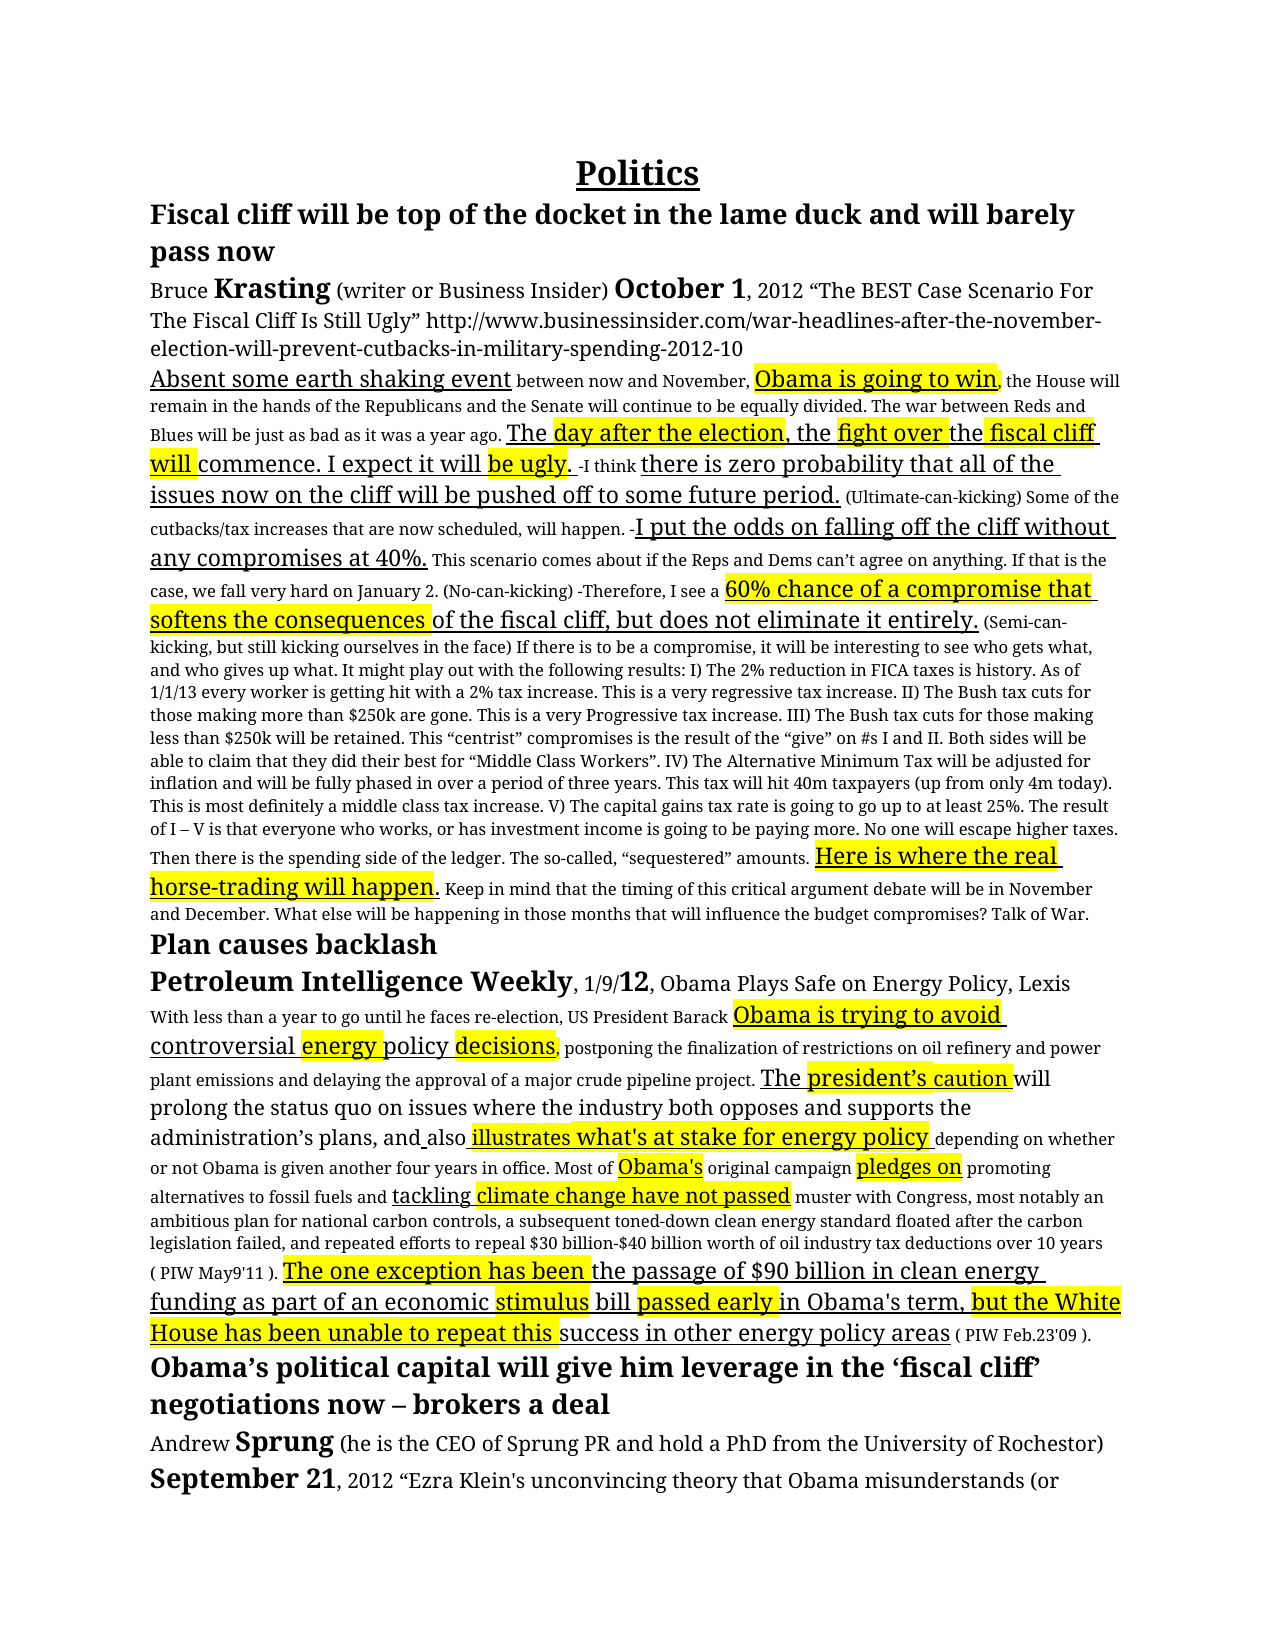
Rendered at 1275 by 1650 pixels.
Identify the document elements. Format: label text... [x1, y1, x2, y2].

text With less than a year to go until he faces re-election, US President Barack Obama is trying to avoid controversial energy policy decisions, postponing the finalization of restrictions on oil refinery and power plant emissions and delaying the approval of a major crude pipeline project. The president’s caution will prolong the status quo on issues where the industry both opposes and supports the administration’s plans, and also illustrates what's at stake for energy policy depending on whether or not Obama is given another four years in office. Most of Obama's original campaign pledges on promoting alternatives to fossil fuels and tackling climate change have not passed muster with Congress, most notably an ambitious plan for national carbon controls, a subsequent toned-down clean energy standard floated after the carbon legislation failed, and repeated efforts to repeal $30 billion-$40 billion worth of oil industry tax deductions over 10 years ( PIW May9'11 ). The one exception has been the passage of $90 billion in clean energy funding as part of an economic stimulus bill passed early in Obama's term, but the White House has been unable to repeat this success in other energy policy areas ( PIW Feb.23'09 ). [150, 999, 1125, 1348]
subtitle Fiscal cliff will be top of the docket in the lame duck and will barely pass now [150, 195, 1125, 269]
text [150, 1422, 1125, 1496]
subtitle Politics [150, 150, 1125, 195]
subtitle Plan causes backlash [150, 925, 1125, 962]
text Petroleum Intelligence Weekly, 1/9/12, Obama Plays Safe on Energy Policy, Lexis [150, 962, 1125, 999]
text Absent some earth shaking event between now and November, Obama is going to win, the House will remain in the hands of the Republicans and the Senate will continue to be equally divided. The war between Reds and Blues will be just as bad as it was a year ago. The day after the election, the fight over the fiscal cliff will commence. I expect it will be ugly. -I think there is zero probability that all of the issues now on the cliff will be pushed off to some future period. (Ultimate-can-kicking) Some of the cutbacks/tax increases that are now scheduled, will happen. -I put the odds on falling off the cliff without any compromises at 40%. This scenario comes about if the Reps and Dems can’t agree on anything. If that is the case, we fall very hard on January 2. (No-can-kicking) -Therefore, I see a 60% chance of a compromise that softens the consequences of the fiscal cliff, but does not eliminate it entirely. (Semi-can-kicking, but still kicking ourselves in the face) If there is to be a compromise, it will be interesting to see who gets what, and who gives up what. It might play out with the following results: I) The 2% reduction in FICA taxes is history. As of 1/1/13 every worker is getting hit with a 2% tax increase. This is a very regressive tax increase. II) The Bush tax cuts for those making more than $250k are gone. This is a very Progressive tax increase. III) The Bush tax cuts for those making less than $250k will be retained. This “centrist” compromises is the result of the “give” on #s I and II. Both sides will be able to claim that they did their best for “Middle Class Workers”. IV) The Alternative Minimum Tax will be adjusted for inflation and will be fully phased in over a period of three years. This tax will hit 40m taxpayers (up from only 4m today). This is most definitely a middle class tax increase. V) The capital gains tax rate is going to go up to at least 25%. The result of I – V is that everyone who works, or has investment income is going to be paying more. No one will escape higher taxes. Then there is the spending side of the ledger. The so-called, “sequestered” amounts. Here is where the real horse-trading will happen. Keep in mind that the timing of this critical argument debate will be in November and December. What else will be happening in those months that will influence the budget compromises? Talk of War. [150, 363, 1125, 925]
text Bruce Krasting (writer or Business Insider) October 1, 2012 “The BEST Case Scenario For The Fiscal Cliff Is Still Ugly” http://www.businessinsider.com/war-headlines-after-the-november-election-will-prevent-cutbacks-in-military-spending-2012-10 [150, 269, 1125, 363]
subtitle Obama’s political capital will give him leverage in the ‘fiscal cliff’ negotiations now – brokers a deal [150, 1348, 1125, 1422]
